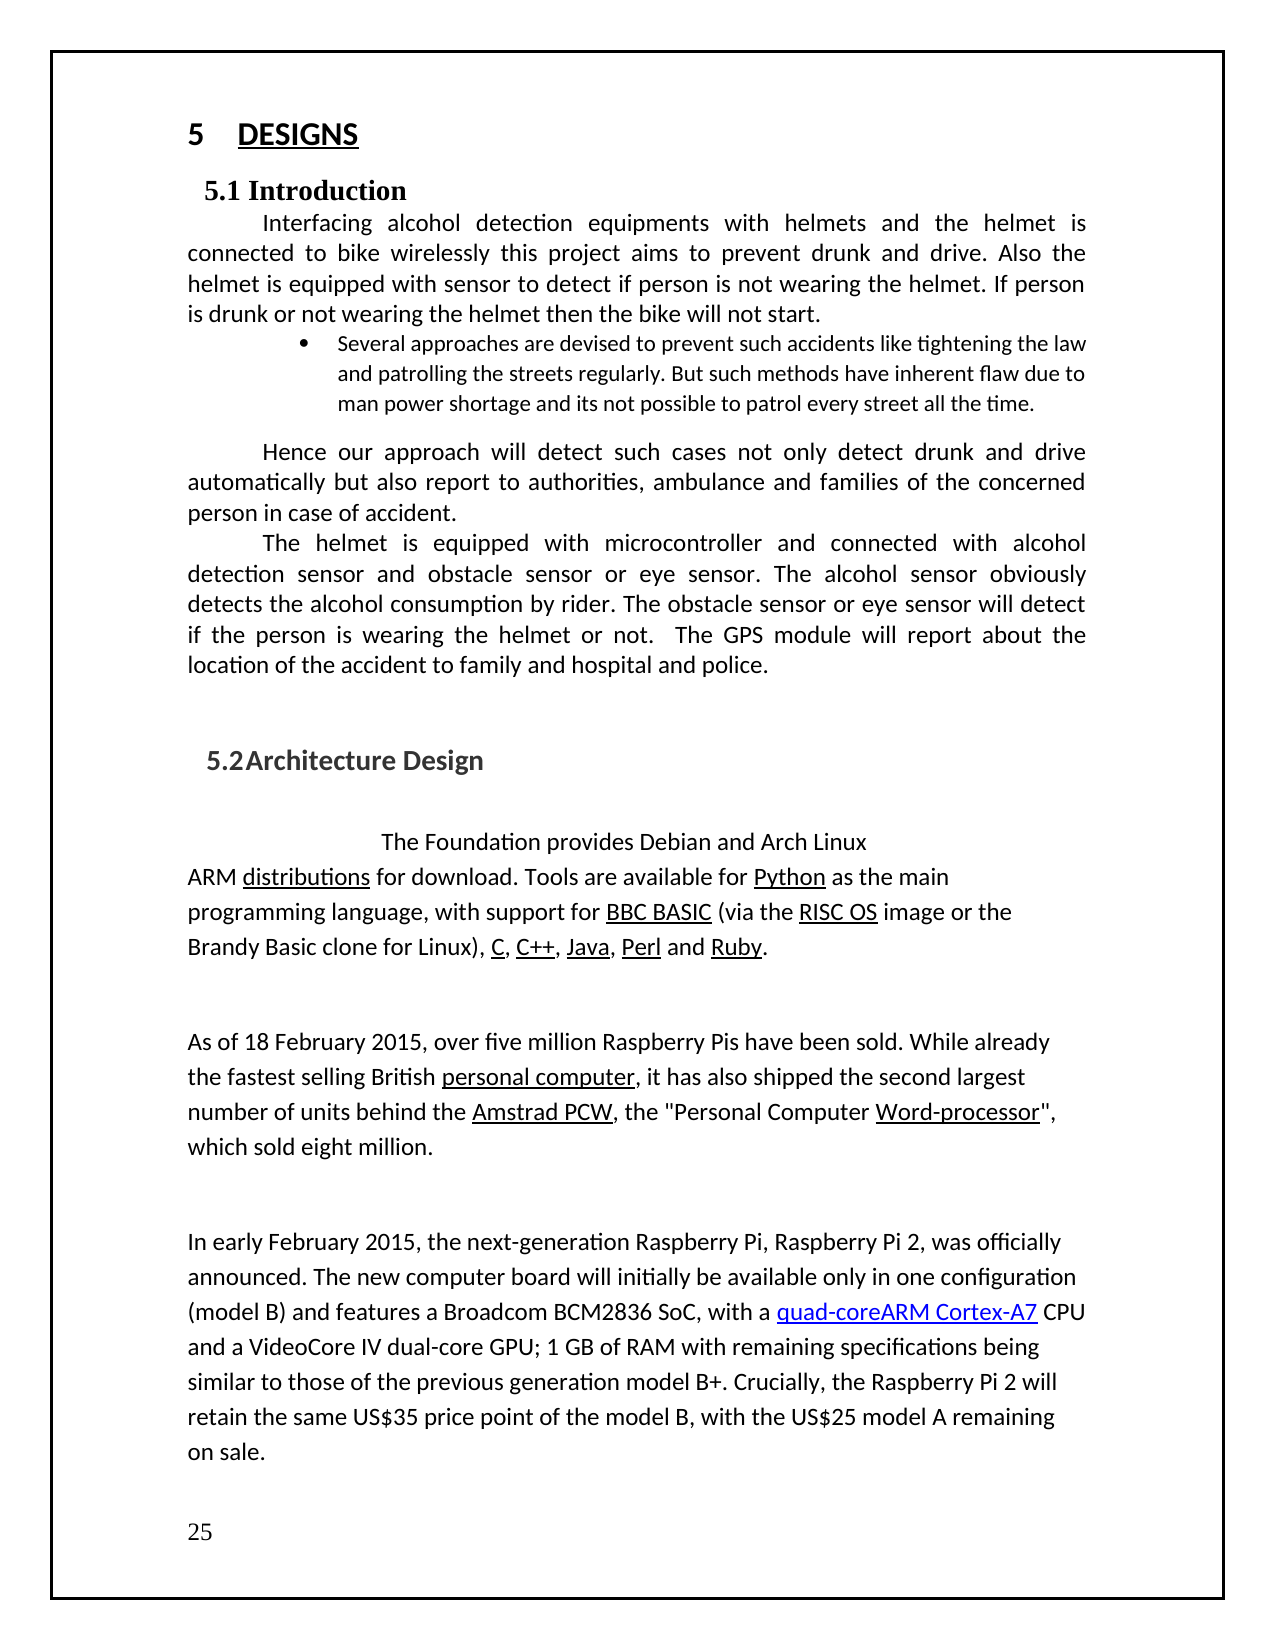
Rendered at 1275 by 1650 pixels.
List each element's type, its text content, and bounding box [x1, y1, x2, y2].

text In early February 2015, the next-generation Raspberry Pi, Raspberry Pi 2, was officially announced. The new computer board will initially be available only in one configuration (model B) and features a Broadcom BCM2836 SoC, with a quad-coreARM Cortex-A7 CPU and a VideoCore IV dual-core GPU; 1 GB of RAM with remaining specifications being similar to those of the previous generation model B+. Crucially, the Raspberry Pi 2 will retain the same US$35 price point of the model B, with the US$25 model A remaining on sale. [187, 1226, 1087, 1467]
text 5.1 Introduction [187, 173, 1087, 207]
text The helmet is equipped with microcontroller and connected with alcohol detection sensor and obstacle sensor or eye sensor. The alcohol sensor obviously detects the alcohol consumption by rider. The obstacle sensor or eye sensor will detect if the person is wearing the helmet or not. The GPS module will report about the location of the accident to family and hospital and police. [187, 528, 1087, 680]
text Hence our approach will detect such cases not only detect drunk and drive automatically but also report to authorities, ambulance and families of the concerned person in case of accident. [187, 436, 1087, 528]
list Architecture Design [206, 742, 1087, 778]
list Several approaches are devised to prevent such accidents like tightening the law and patrolling the streets regularly. But such methods have inherent flaw due to man power shortage and its not possible to patrol every street all the time. [300, 329, 1087, 417]
text The Foundation provides Debian and Arch Linux ARM distributions for download. Tools are available for Python as the main programming language, with support for BBC BASIC (via the RISC OS image or the Brandy Basic clone for Linux), C, C++, Java, Perl and Ruby. [187, 826, 1087, 962]
text As of 18 February 2015, over five million Raspberry Pis have been sold. While already the fastest selling British personal computer, it has also shipped the second largest number of units behind the Amstrad PCW, the "Personal Computer Word-processor", which sold eight million. [187, 1026, 1087, 1162]
list DESIGNS [187, 112, 1087, 153]
text Interfacing alcohol detection equipments with helmets and the helmet is connected to bike wirelessly this project aims to prevent drunk and drive. Also the helmet is equipped with sensor to detect if person is not wearing the helmet. If person is drunk or not wearing the helmet then the bike will not start. [187, 207, 1087, 329]
